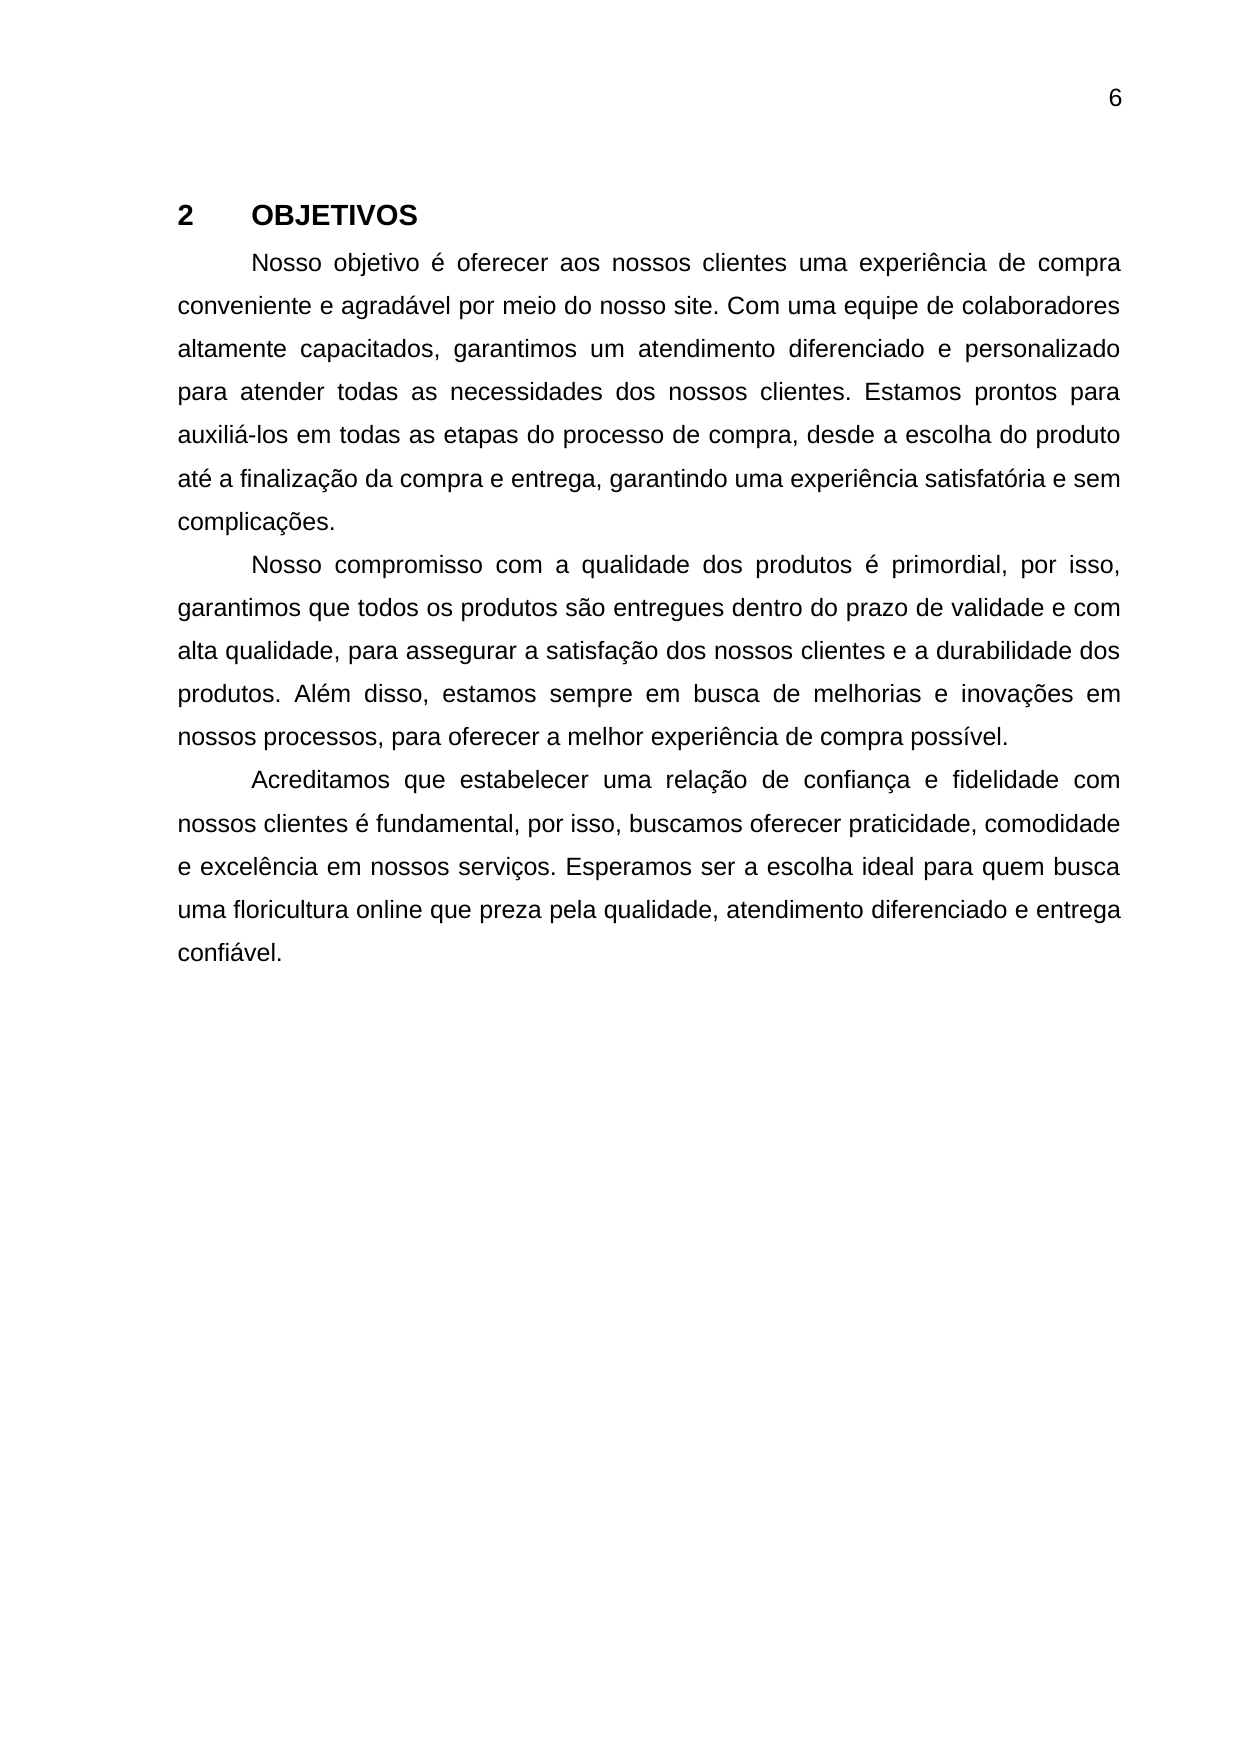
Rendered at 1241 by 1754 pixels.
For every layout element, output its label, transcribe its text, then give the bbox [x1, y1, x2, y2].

text Acreditamos que estabelecer uma relação de confiança e fidelidade com nossos clientes é fundamental, por isso, buscamos oferecer praticidade, comodidade e excelência em nossos serviços. Esperamos ser a escolha ideal para quem busca uma floricultura online que preza pela qualidade, atendimento diferenciado e entrega confiável. [177, 765, 1122, 967]
text Nosso compromisso com a qualidade dos produtos é primordial, por isso, garantimos que todos os produtos são entregues dentro do prazo de validade e com alta qualidade, para assegurar a satisfação dos nossos clientes e a durabilidade dos produtos. Além disso, estamos sempre em busca de melhorias e inovações em nossos processos, para oferecer a melhor experiência de compra possível. [177, 550, 1122, 751]
text Nosso objetivo é oferecer aos nossos clientes uma experiência de compra conveniente e agradável por meio do nosso site. Com uma equipe de colaboradores altamente capacitados, garantimos um atendimento diferenciado e personalizado para atender todas as necessidades dos nossos clientes. Estamos prontos para auxiliá-los em todas as etapas do processo de compra, desde a escolha do produto até a finalização da compra e entrega, garantindo uma experiência satisfatória e sem complicações. [177, 248, 1122, 535]
subtitle 2 OBJETIVOS [177, 198, 1122, 231]
